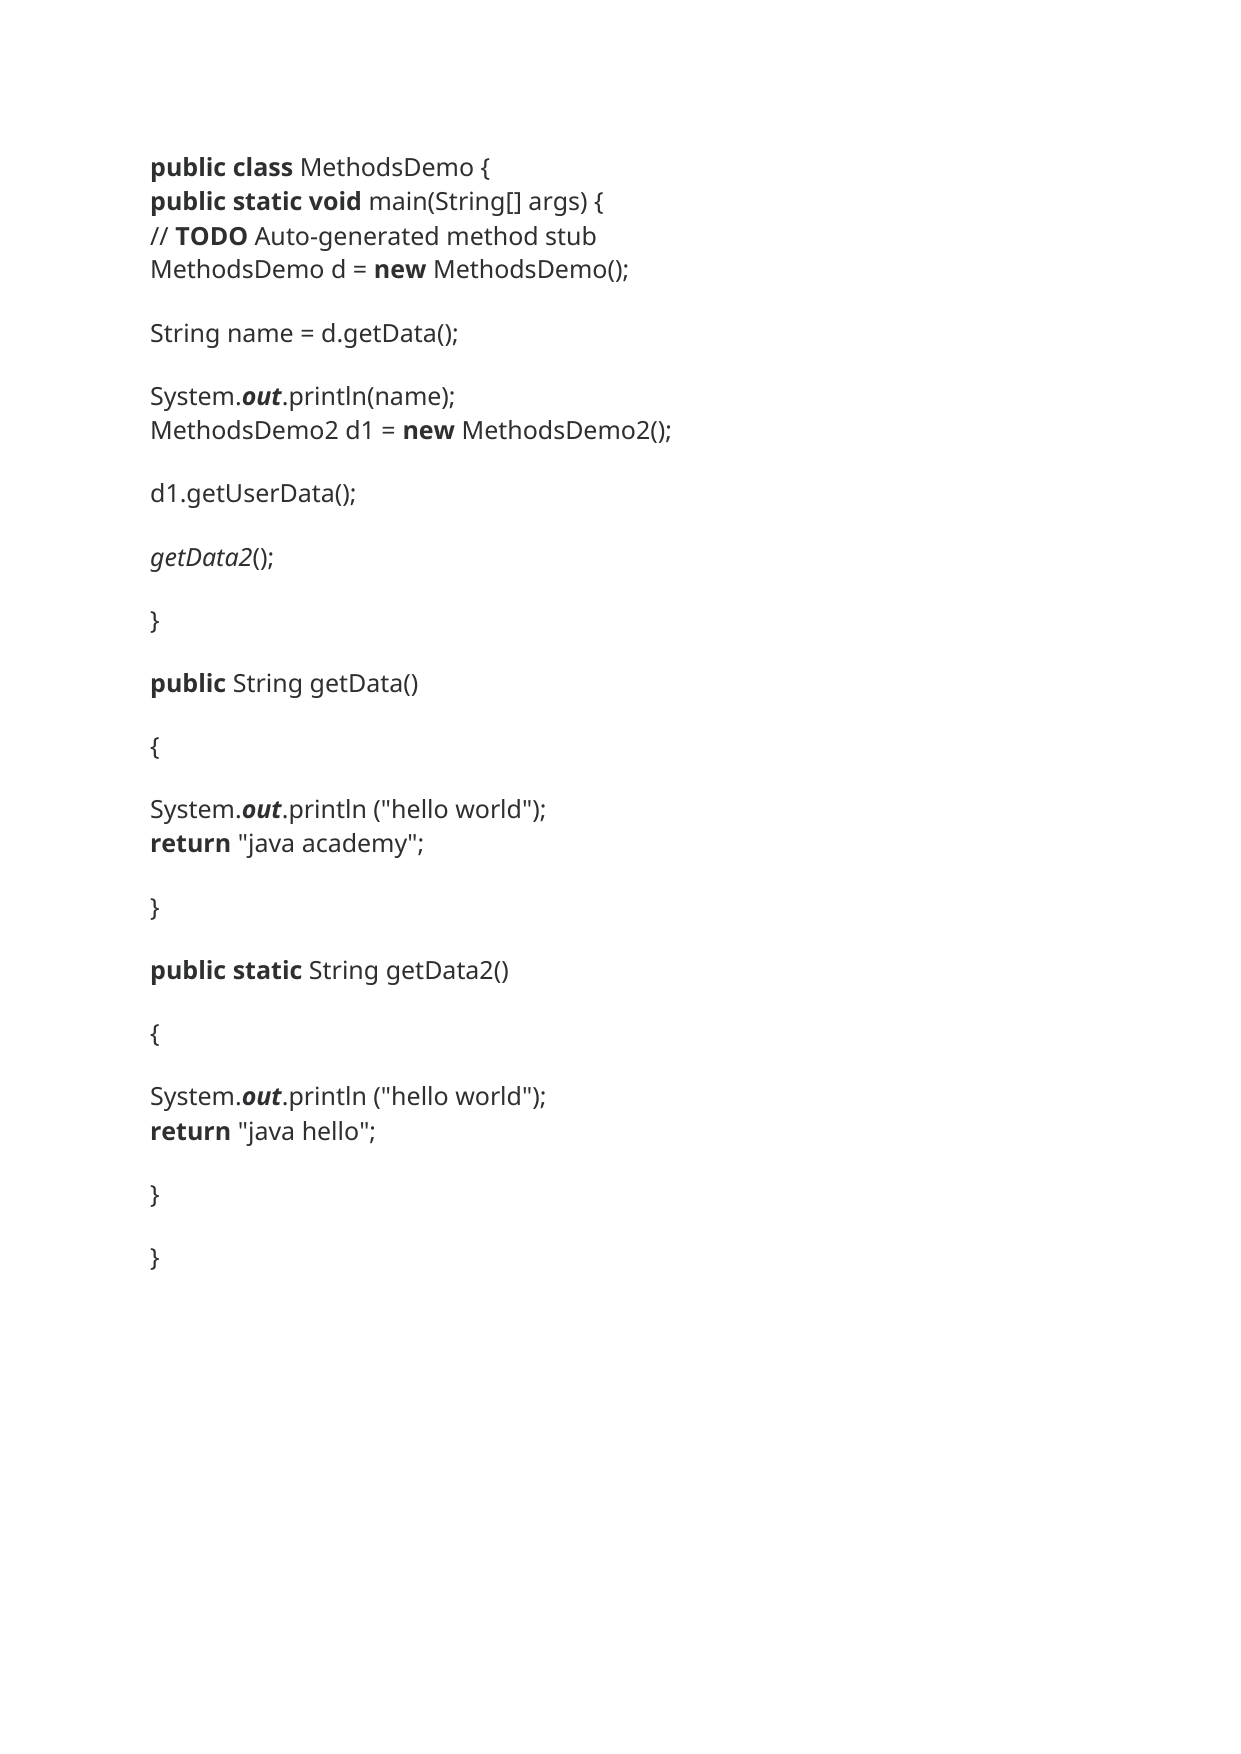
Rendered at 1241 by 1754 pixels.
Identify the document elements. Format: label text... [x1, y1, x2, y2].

text MethodsDemo d = new MethodsDemo(); [150, 252, 1090, 286]
text return "java hello"; [150, 1113, 1090, 1147]
text } [150, 1176, 1090, 1210]
text System.out.println ("hello world"); [150, 792, 1090, 826]
text System.out.println ("hello world"); [150, 1079, 1090, 1113]
text } [150, 602, 1090, 636]
text // TODO Auto-generated method stub [150, 218, 1090, 252]
text { [150, 729, 1090, 763]
text public static void main(String[] args) { [150, 184, 1090, 218]
text d1.getUserData(); [150, 476, 1090, 510]
text MethodsDemo2 d1 = new MethodsDemo2(); [150, 413, 1090, 447]
text public static String getData2() [150, 953, 1090, 987]
text public class MethodsDemo { [150, 150, 1090, 184]
text } [150, 1239, 1090, 1274]
text } [150, 889, 1090, 923]
text public String getData() [150, 666, 1090, 700]
text return "java academy"; [150, 826, 1090, 860]
text getData2(); [150, 539, 1090, 573]
text System.out.println(name); [150, 379, 1090, 413]
text { [150, 1016, 1090, 1050]
text String name = d.getData(); [150, 315, 1090, 349]
